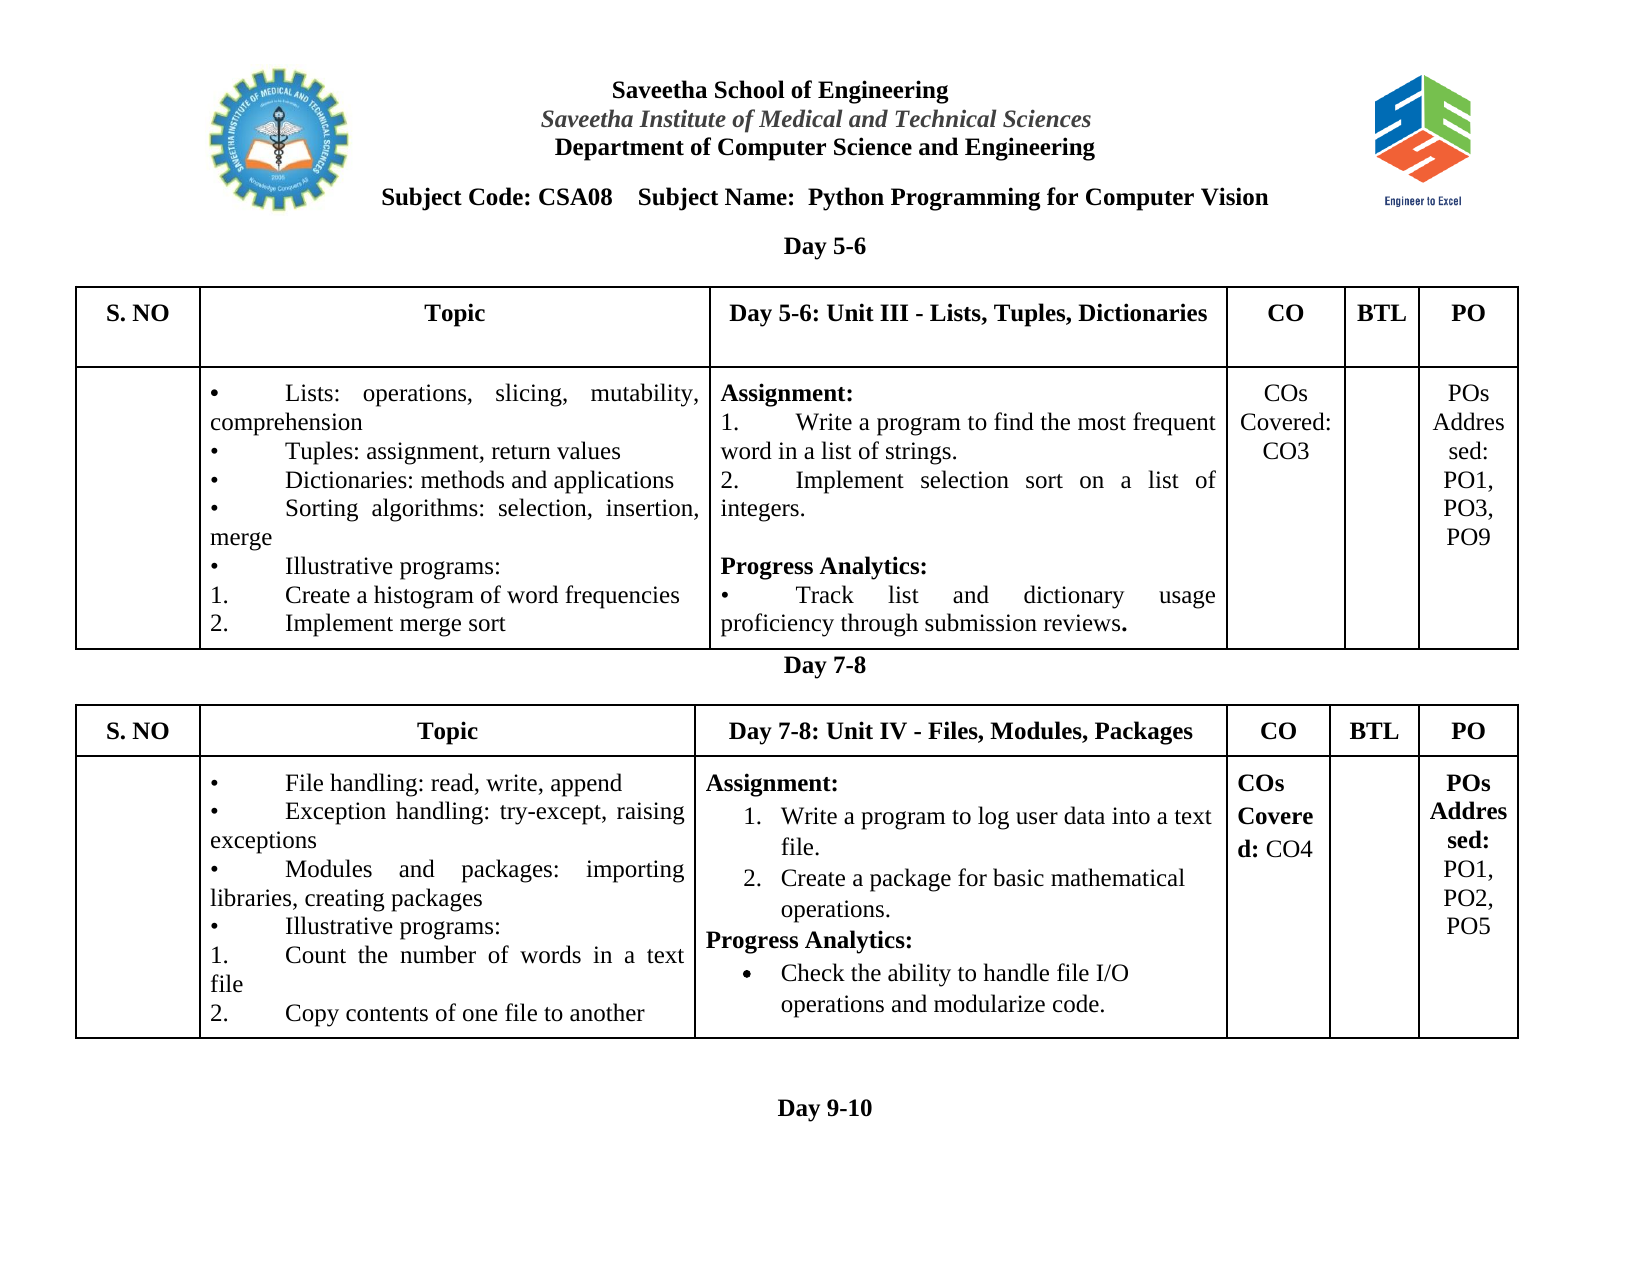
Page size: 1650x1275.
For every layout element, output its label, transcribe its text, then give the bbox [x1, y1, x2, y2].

picture [204, 64, 353, 216]
table_cell • Lists: operations, slicing, mutability, comprehension • Tuples: assignment, return values • Dictionaries: methods and applications • Sorting algorithms: selection, insertion, merge • Illustrative programs: 1. Create a histogram of word frequencies 2. Implement merge sort [201, 368, 709, 648]
table_header Day 5-6: Unit III - Lists, Tuples, Dictionaries [711, 288, 1226, 366]
picture [1375, 75, 1474, 207]
table_header Day 7-8: Unit IV - Files, Modules, Packages [696, 706, 1226, 755]
table_cell Assignment: Write a program to log user data into a text file. Create a package for basic mathematical operations. Progress Analytics: Check the ability to handle file I/O operations and modularize code. [696, 757, 1226, 1037]
table_cell • File handling: read, write, append • Exception handling: try-except, raising exceptions • Modules and packages: importing libraries, creating packages • Illustrative programs: 1. Count the number of words in a text file 2. Copy contents of one file to another [201, 757, 694, 1037]
table_cell [77, 368, 199, 648]
text Day 5-6 [75, 232, 1575, 260]
table_cell POs Addressed: PO1, PO3, PO9 [1420, 368, 1517, 648]
table_header Topic [201, 706, 694, 755]
table_header S. NO [77, 706, 199, 755]
table_header PO [1420, 706, 1517, 755]
table_header CO [1228, 288, 1344, 366]
table_header BTL [1346, 288, 1418, 366]
table_header S. NO [77, 288, 199, 366]
table_header PO [1420, 288, 1517, 366]
table_cell [77, 757, 199, 1037]
table_cell Assignment: 1. Write a program to find the most frequent word in a list of strings. 2. Implement selection sort on a list of integers. Progress Analytics: • Track list and dictionary usage proficiency through submission reviews. [711, 368, 1226, 648]
table_cell POs Addressed: PO1, PO2, PO5 [1420, 757, 1517, 1037]
table_header Topic [201, 288, 709, 366]
table_cell COs Covered: CO3 [1228, 368, 1344, 648]
table_header CO [1228, 706, 1329, 755]
table_header BTL [1331, 706, 1418, 755]
text Day 7-8 [75, 650, 1575, 678]
table_cell [1331, 757, 1418, 1037]
text Day 9-10 [75, 1093, 1575, 1122]
table_cell [1346, 368, 1418, 648]
table_cell COs Covered: CO4 [1228, 757, 1329, 1037]
